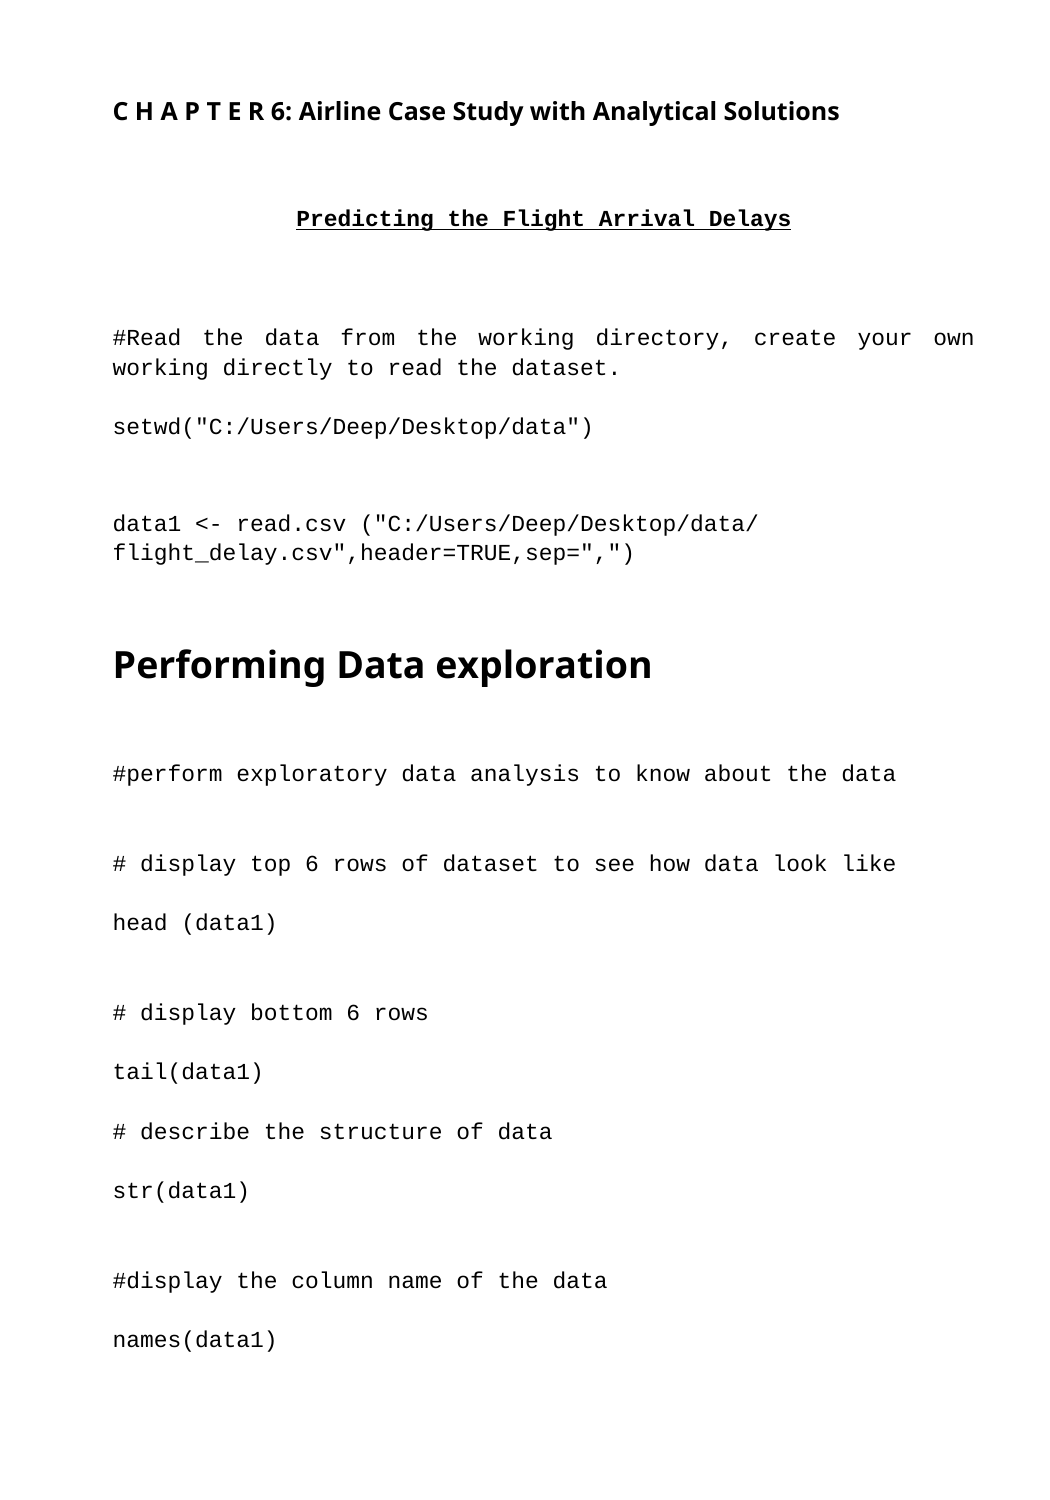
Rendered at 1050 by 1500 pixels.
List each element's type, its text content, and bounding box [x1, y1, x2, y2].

text #display the column name of the data [112, 1269, 975, 1295]
text str(data1) [112, 1180, 975, 1206]
text setwd("C:/Users/Deep/Desktop/data") [112, 415, 975, 441]
text data1 <- read.csv ("C:/Users/Deep/Desktop/data/ [112, 512, 975, 538]
text flight_delay.csv",header=TRUE,sep=",") [112, 542, 975, 568]
text #Read the data from the working directory, create your own working directly to read the dataset. [112, 326, 975, 382]
text head (data1) [112, 912, 975, 937]
text # display top 6 rows of dataset to see how data look like [112, 852, 975, 878]
text #perform exploratory data analysis to know about the data [112, 763, 975, 788]
text # describe the structure of data [112, 1120, 975, 1146]
subtitle Predicting the Flight Arrival Delays [112, 208, 975, 234]
text # display bottom 6 rows [112, 1001, 975, 1027]
text names(data1) [112, 1329, 975, 1354]
text tail(data1) [112, 1061, 975, 1086]
subtitle Performing Data exploration [112, 639, 975, 690]
